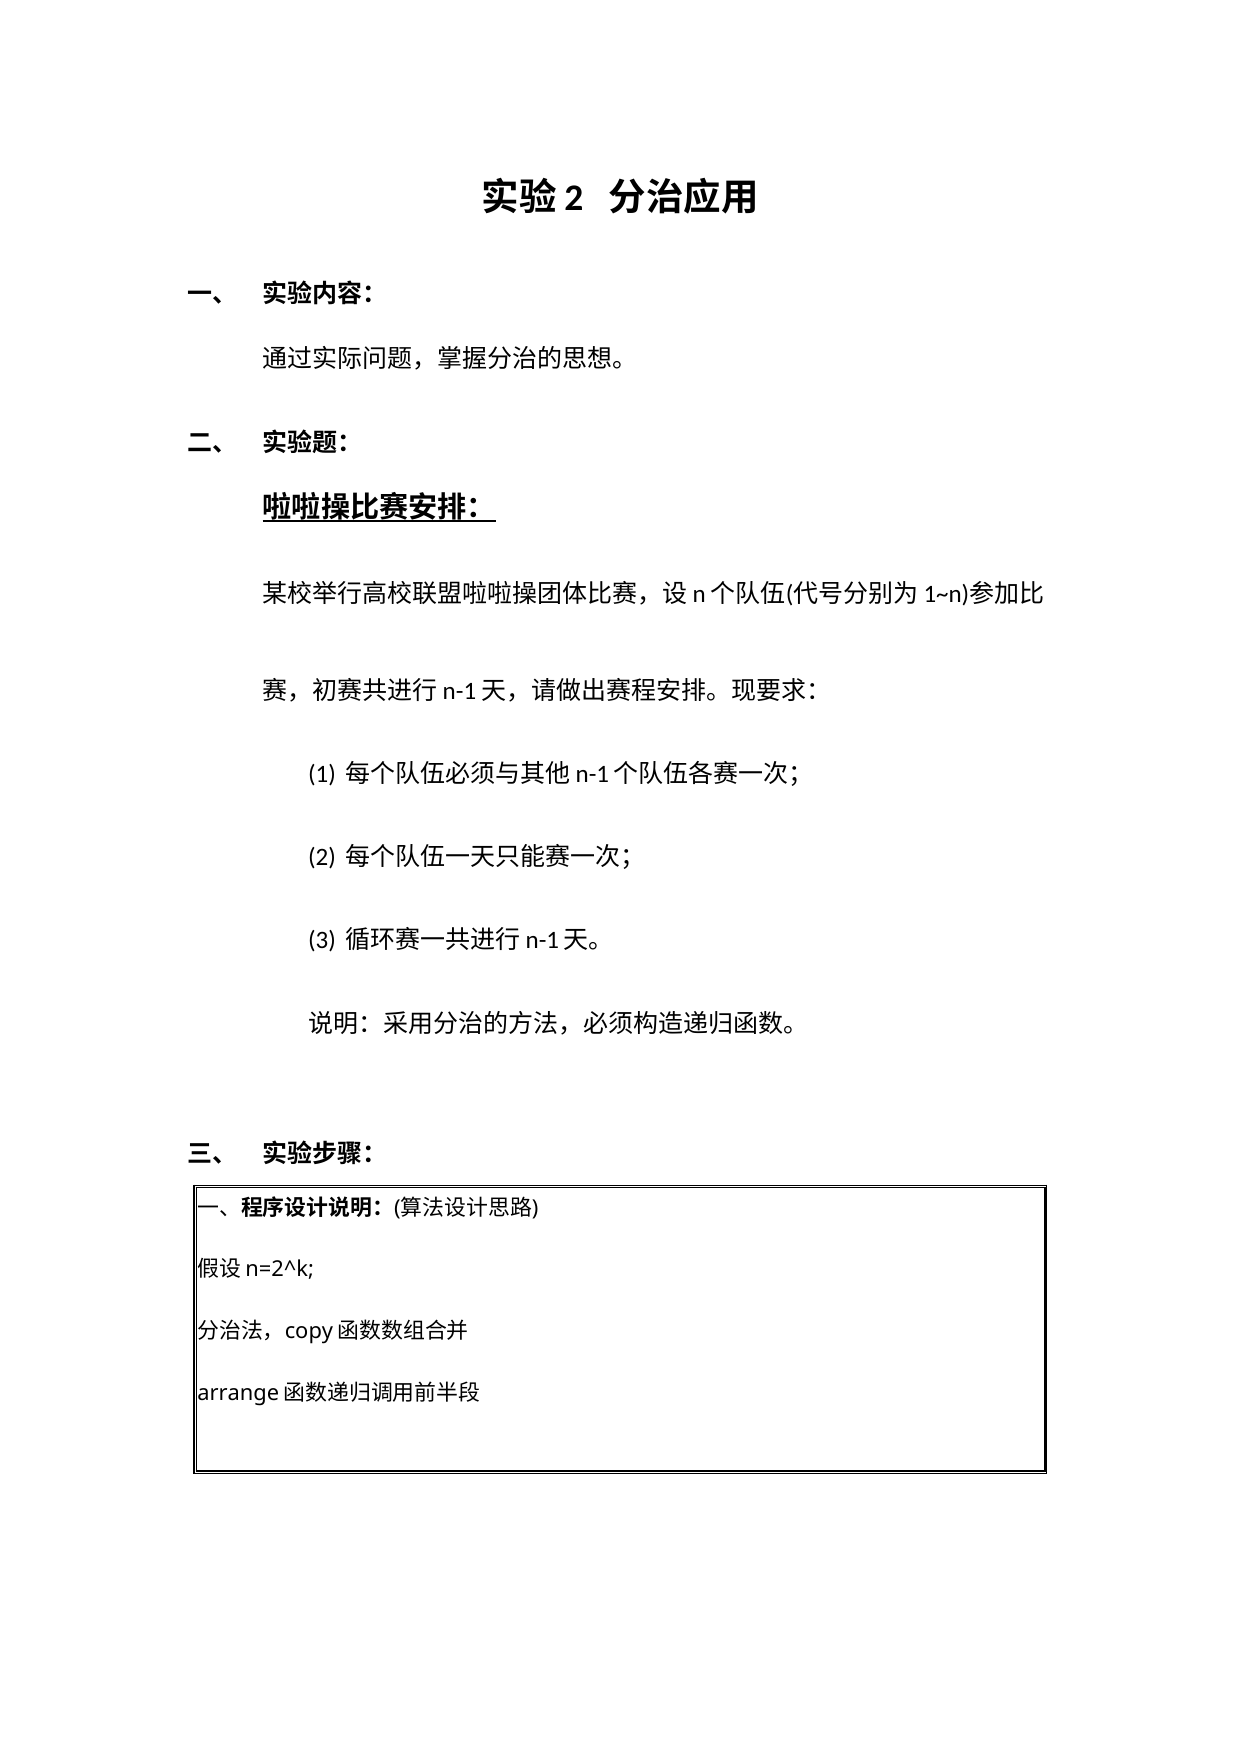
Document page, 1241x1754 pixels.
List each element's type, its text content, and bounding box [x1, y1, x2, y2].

list 每个队伍必须与其他n-1个队伍各赛一次； [308, 739, 1053, 804]
list 实验步骤： [187, 1119, 1053, 1184]
text 实验2 分治应用 [187, 162, 1053, 227]
text 说明：采用分治的方法，必须构造递归函数。 [308, 989, 1053, 1054]
list 啦啦操比赛安排： [262, 473, 1053, 538]
table_header 程序设计说明：(算法设计思路) 假设n=2^k; 分治法，copy函数数组合并 arrange函数递归调用前半段 [197, 1188, 1044, 1470]
list 实验题： [187, 408, 1053, 473]
list 每个队伍一天只能赛一次； [308, 822, 1053, 887]
list 某校举行高校联盟啦啦操团体比赛，设n个队伍(代号分别为1~n)参加比赛，初赛共进行n-1天，请做出赛程安排。现要求： [262, 559, 1053, 721]
list 循环赛一共进行n-1天。 [308, 906, 1053, 971]
list 通过实际问题，掌握分治的思想。 [262, 324, 1053, 389]
list 实验内容： [187, 259, 1053, 324]
